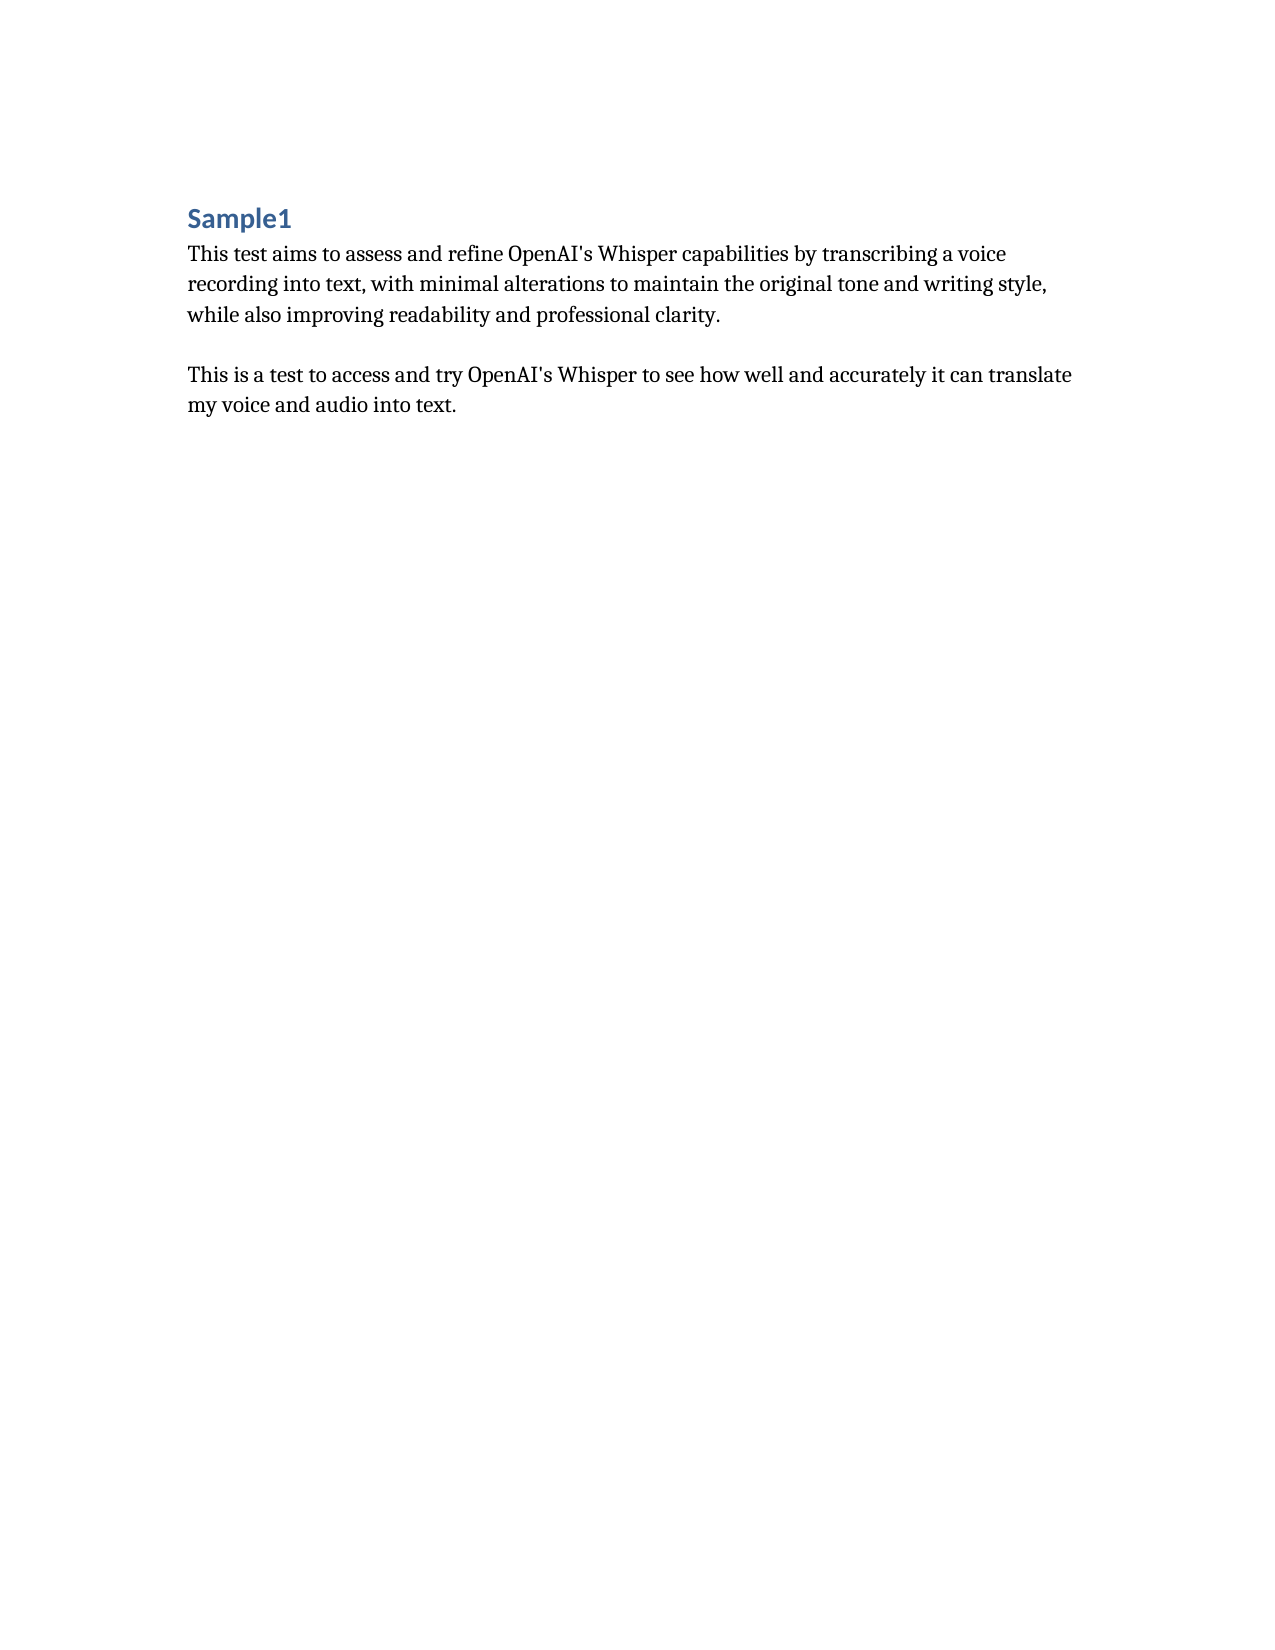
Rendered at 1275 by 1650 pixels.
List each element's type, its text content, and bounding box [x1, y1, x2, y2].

subtitle Sample1 [187, 200, 1087, 236]
text This test aims to assess and refine OpenAI's Whisper capabilities by transcribing a voice recording into text, with minimal alterations to maintain the original tone and writing style, while also improving readability and professional clarity. This is a test to access and try OpenAI's Whisper to see how well and accurately it can translate my voice and audio into text. [187, 241, 1087, 418]
